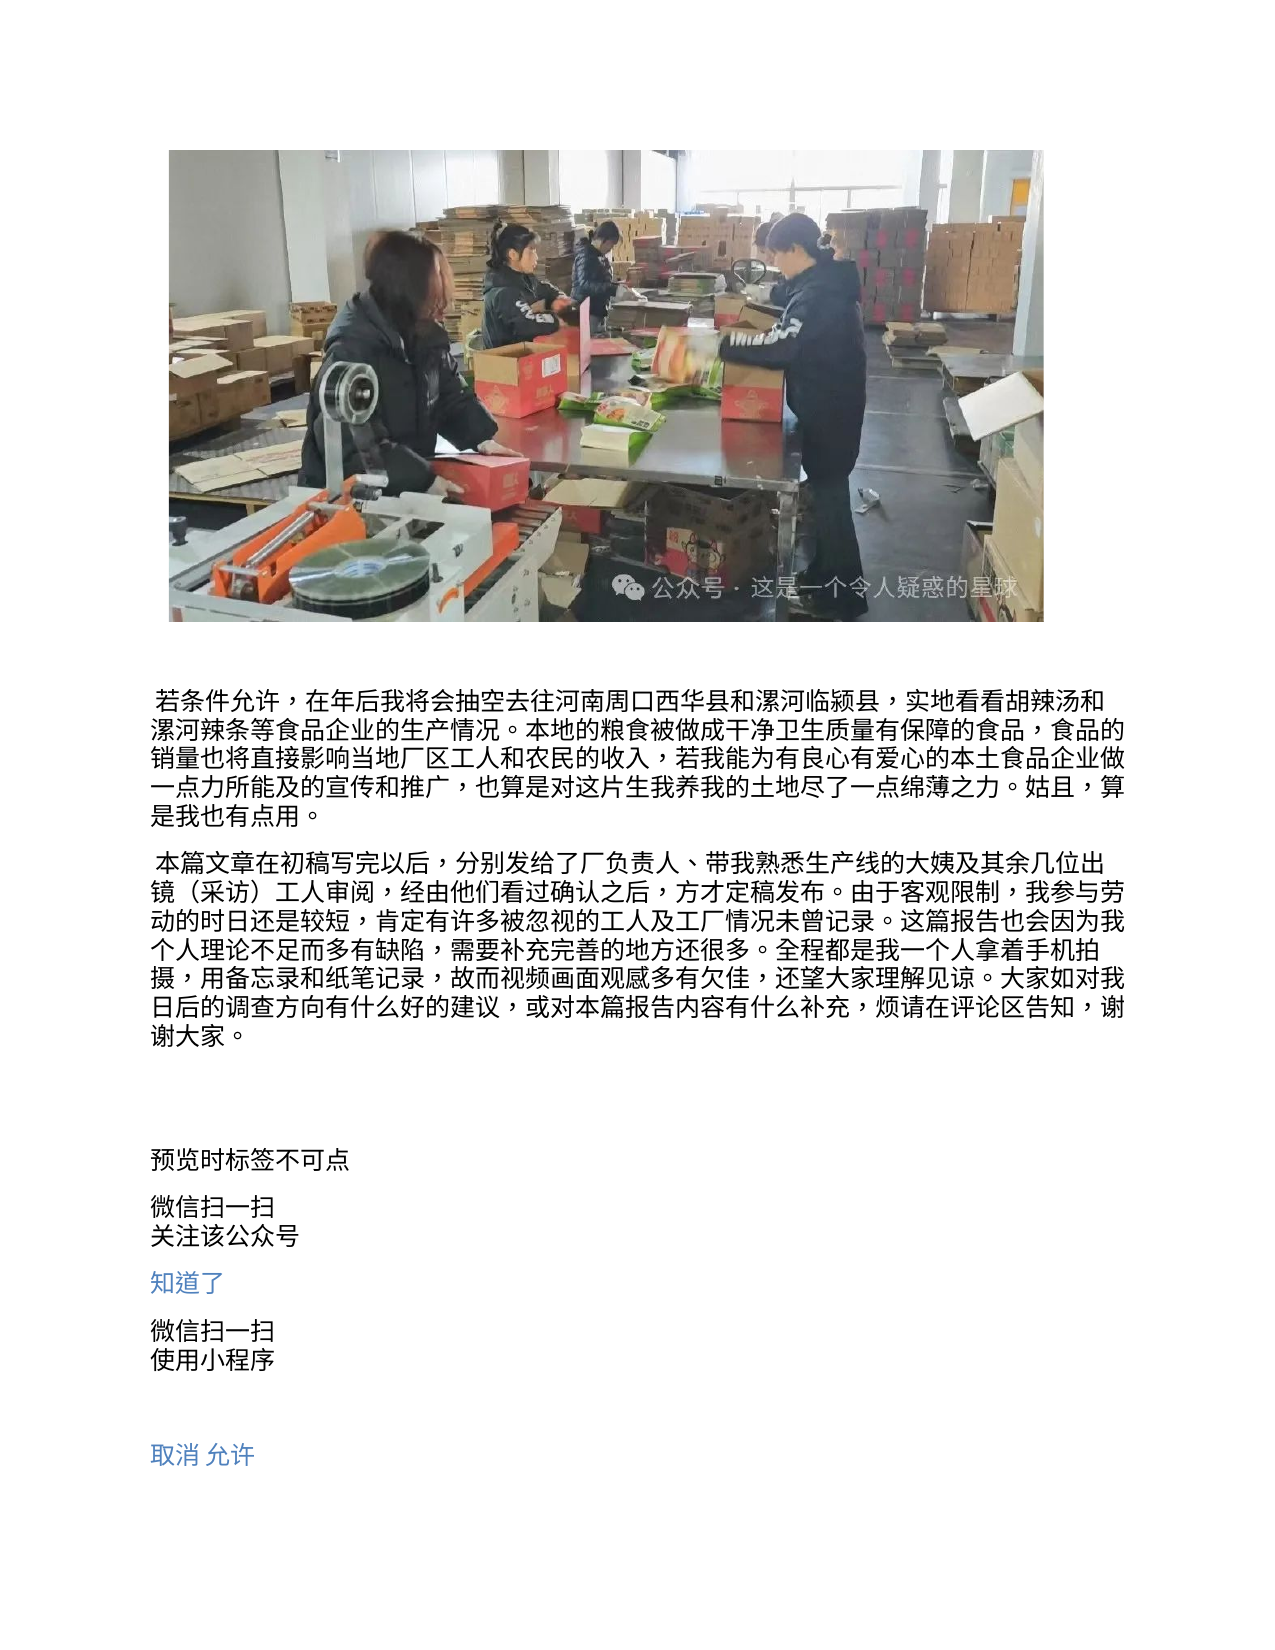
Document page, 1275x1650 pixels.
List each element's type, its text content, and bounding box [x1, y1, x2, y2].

text 微信扫一扫 关注该公众号 [150, 1194, 1125, 1252]
picture [168, 150, 1044, 622]
text 本篇文章在初稿写完以后，分别发给了厂负责人、带我熟悉生产线的大姨及其余几位出镜（采访）工人审阅，经由他们看过确认之后，方才定稿发布。由于客观限制，我参与劳动的时日还是较短，肯定有许多被忽视的工人及工厂情况未曾记录。这篇报告也会因为我个人理论不足而多有缺陷，需要补充完善的地方还很多。全程都是我一个人拿着手机拍摄，用备忘录和纸笔记录，故而视频画面观感多有欠佳，还望大家理解见谅。大家如对我日后的调查方向有什么好的建议，或对本篇报告内容有什么补充，烦请在评论区告知，谢谢大家。 [150, 850, 1125, 1052]
text 知道了 [150, 1270, 1125, 1299]
text 预览时标签不可点 [150, 1147, 1125, 1175]
text 若条件允许，在年后我将会抽空去往河南周口西华县和漯河临颍县，实地看看胡辣汤和漯河辣条等食品企业的生产情况。本地的粮食被做成干净卫生质量有保障的食品，食品的销量也将直接影响当地厂区工人和农民的收入，若我能为有良心有爱心的本土食品企业做一点力所能及的宣传和推广，也算是对这片生我养我的土地尽了一点绵薄之力。姑且，算是我也有点用。 [150, 688, 1125, 832]
text 取消 允许 [150, 1442, 1125, 1470]
text 微信扫一扫 使用小程序 [150, 1318, 1125, 1375]
